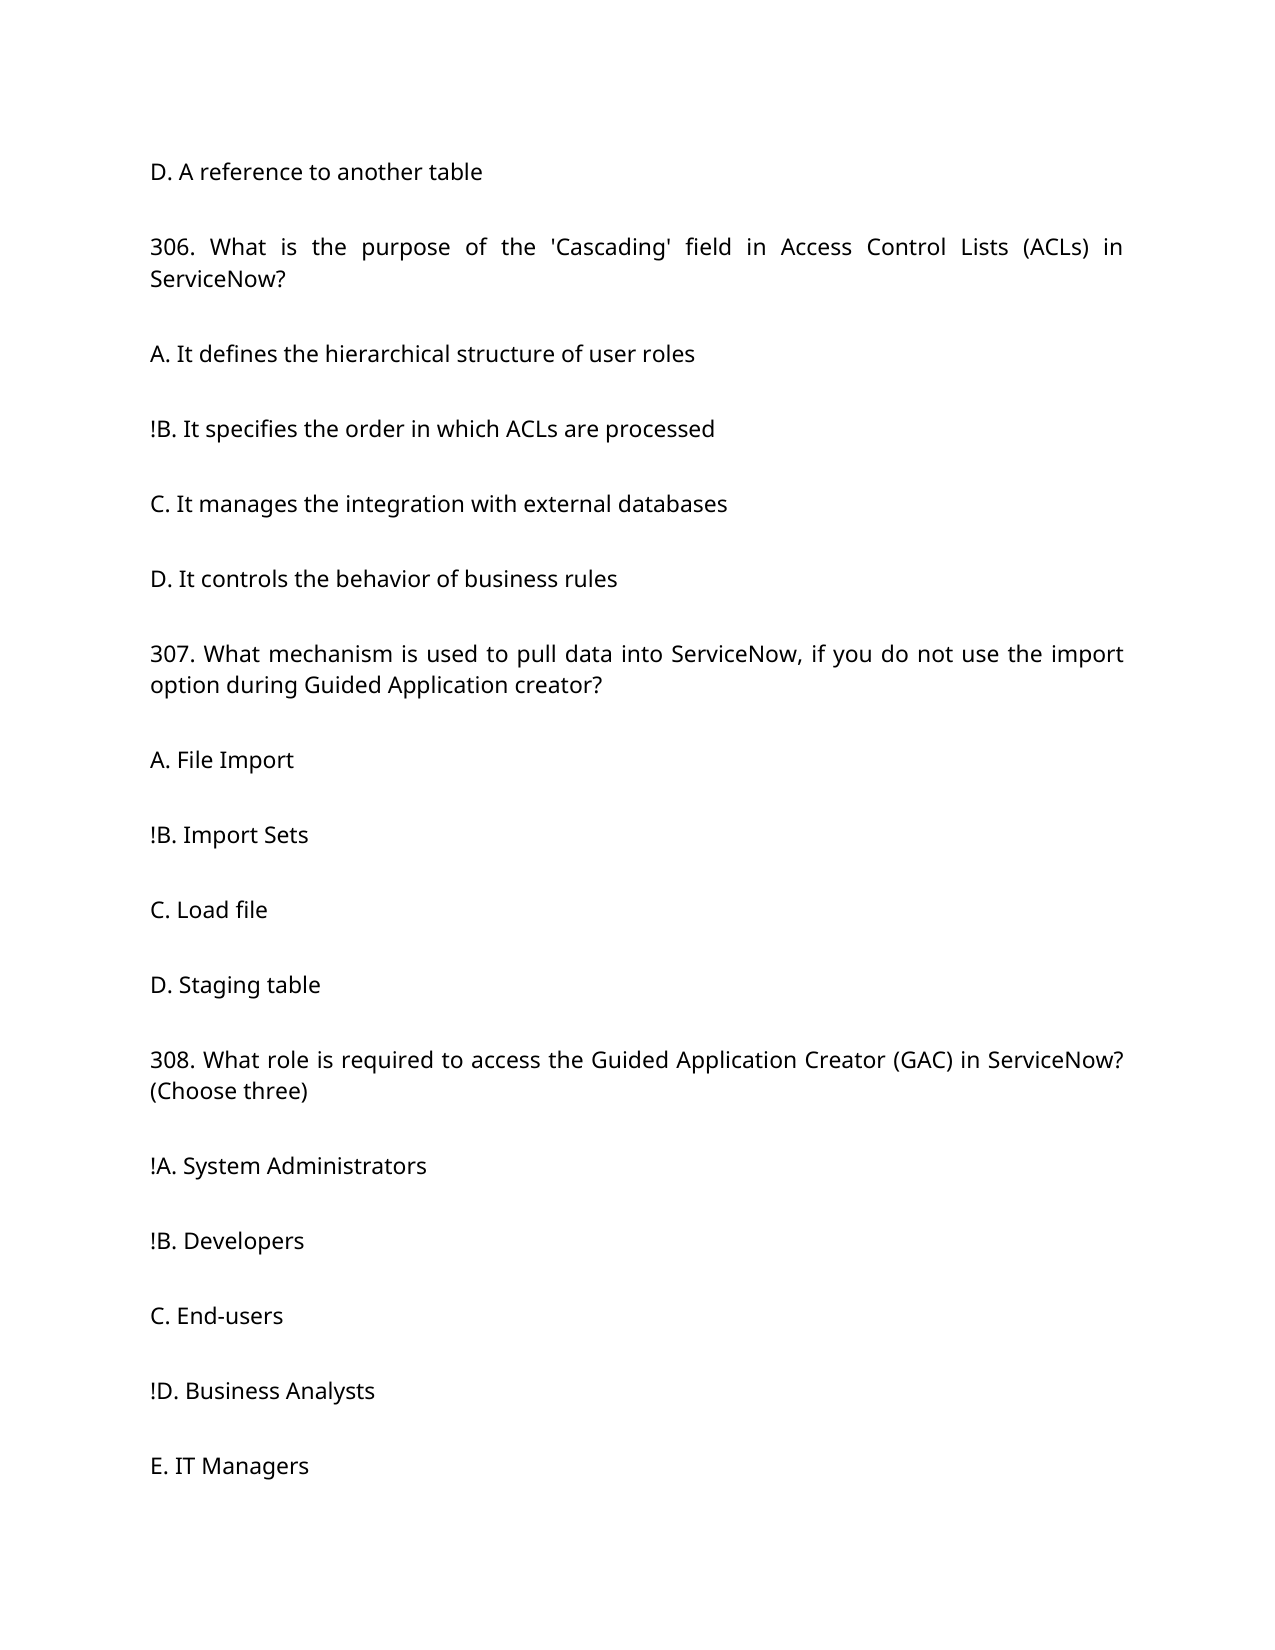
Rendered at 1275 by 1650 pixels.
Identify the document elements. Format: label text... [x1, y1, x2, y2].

text C. End-users [150, 1294, 1125, 1337]
text !B. Developers [150, 1219, 1125, 1262]
text D. It controls the behavior of business rules [150, 556, 1125, 600]
text !A. System Administrators [150, 1144, 1125, 1187]
text !B. It specifies the order in which ACLs are processed [150, 406, 1125, 450]
text E. IT Managers [150, 1444, 1125, 1487]
text C. It manages the integration with external databases [150, 481, 1125, 525]
text D. Staging table [150, 962, 1125, 1006]
text 307. What mechanism is used to pull data into ServiceNow, if you do not use the import option during Guided Application creator? [150, 631, 1125, 706]
text 306. What is the purpose of the 'Cascading' field in Access Control Lists (ACLs) in ServiceNow? [150, 225, 1125, 300]
text C. Load file [150, 887, 1125, 931]
text A. File Import [150, 737, 1125, 781]
text 308. What role is required to access the Guided Application Creator (GAC) in ServiceNow? (Choose three) [150, 1037, 1125, 1112]
text !D. Business Analysts [150, 1369, 1125, 1412]
text A. It defines the hierarchical structure of user roles [150, 331, 1125, 375]
text !B. Import Sets [150, 812, 1125, 856]
text D. A reference to another table [150, 150, 1125, 194]
